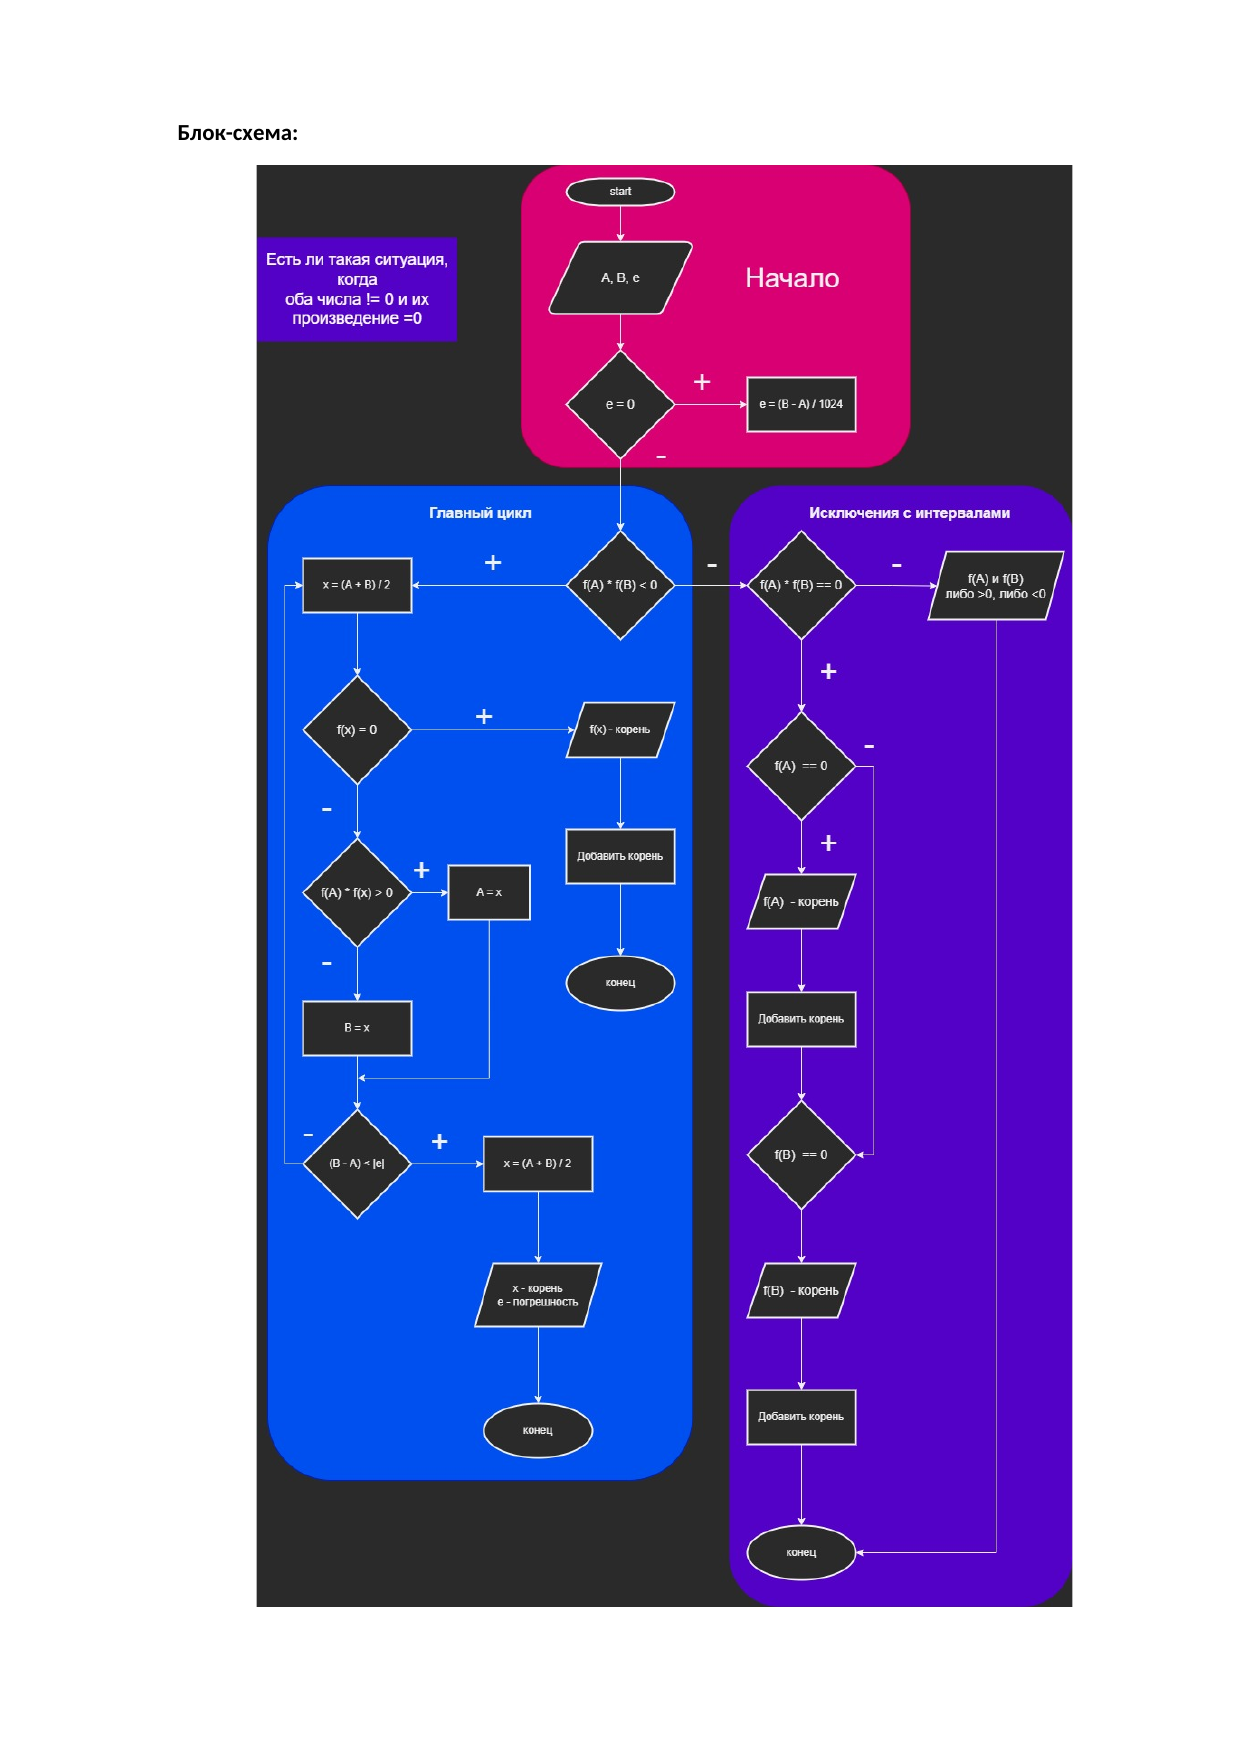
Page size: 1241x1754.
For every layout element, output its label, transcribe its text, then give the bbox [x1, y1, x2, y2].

picture [256, 165, 1073, 1607]
text Блок-схема: [177, 118, 1152, 146]
